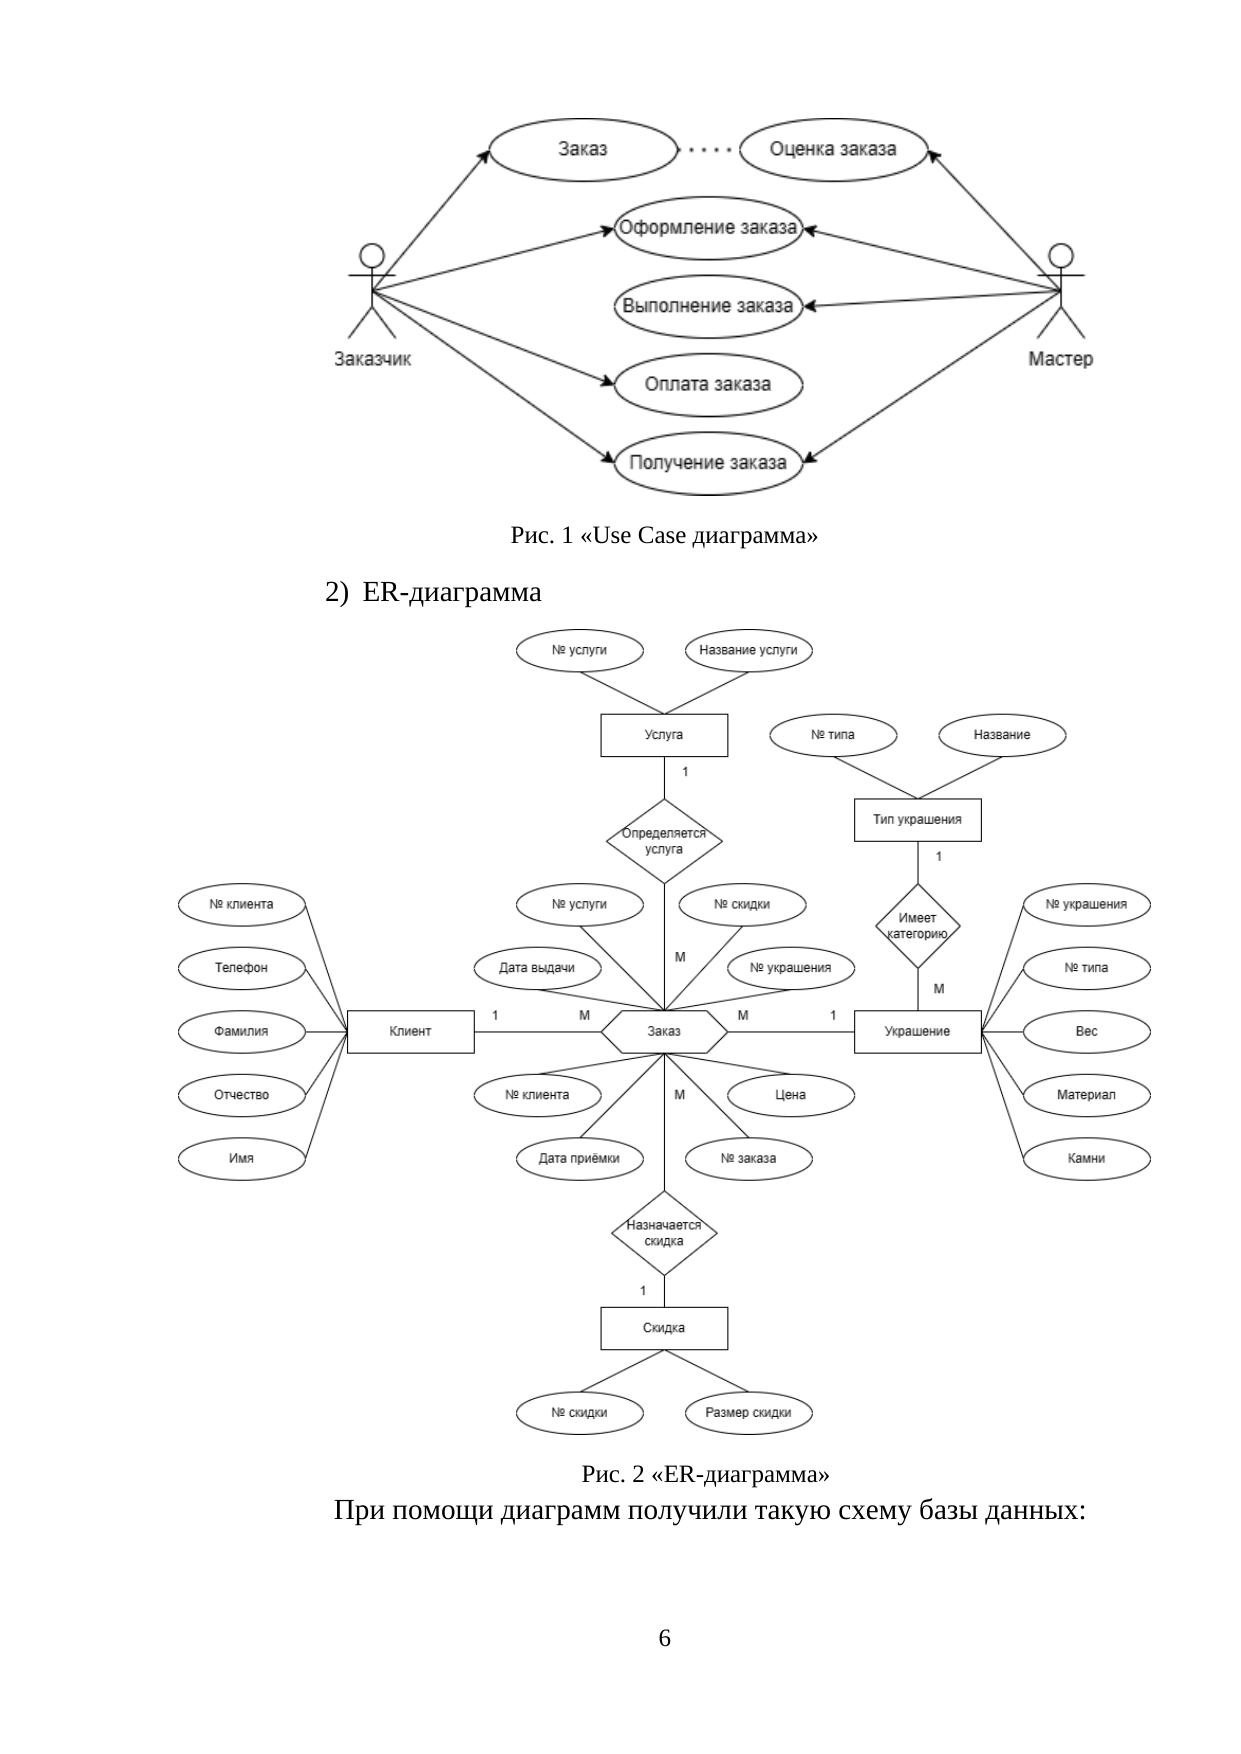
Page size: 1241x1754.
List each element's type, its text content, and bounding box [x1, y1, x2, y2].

list При помощи диаграмм получили такую схему базы данных: [260, 1492, 1152, 1526]
list Рис. 2 «ER-диаграмма» [260, 1459, 1152, 1488]
picture [178, 629, 1151, 1435]
text Рис. 1 «Use Case диаграмма» [177, 520, 1152, 549]
list ER-диаграмма [325, 574, 1152, 608]
picture [334, 118, 1094, 496]
